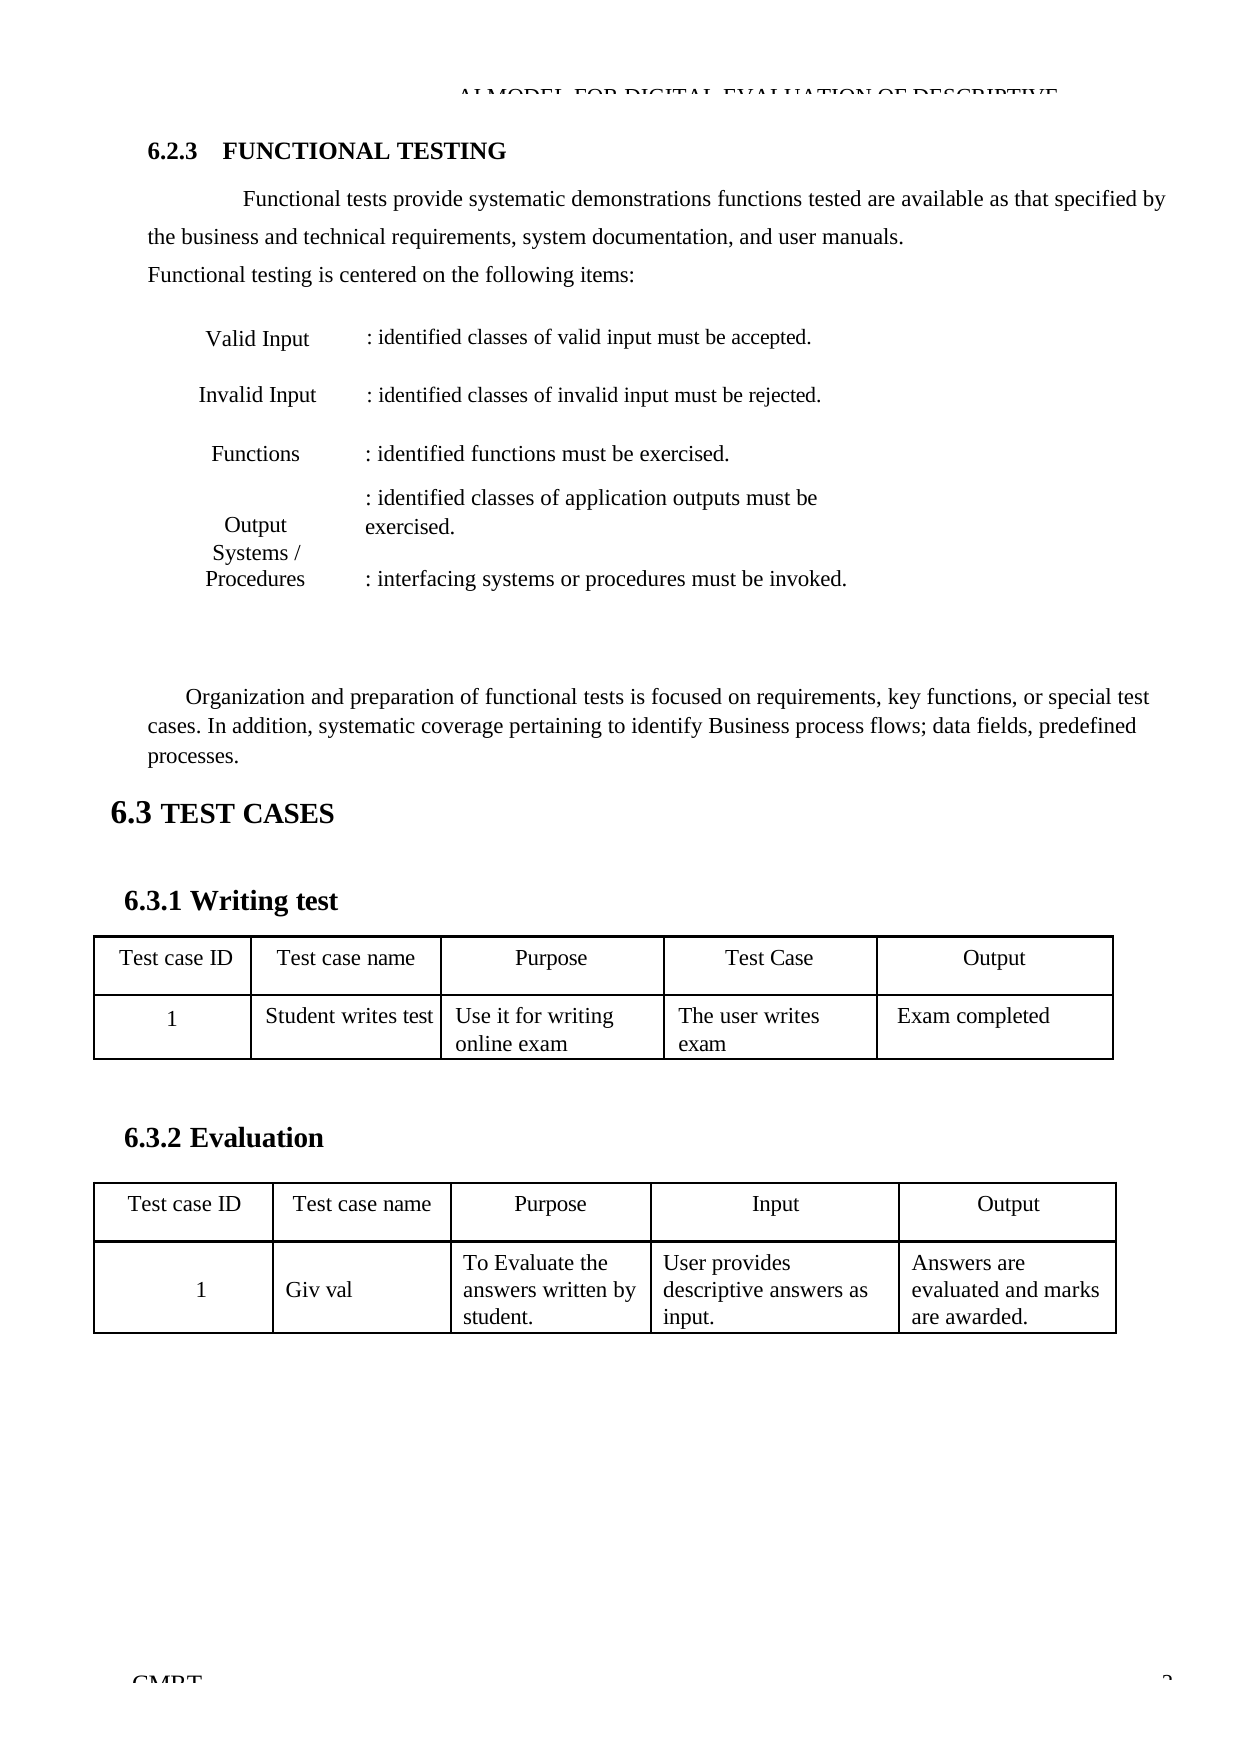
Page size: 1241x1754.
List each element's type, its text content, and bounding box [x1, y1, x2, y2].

text Functions : identified functions must be exercised. [211, 440, 1188, 467]
table_cell Answers are evaluated and marks are awarded. [900, 1243, 1115, 1332]
text exercised. [365, 513, 1188, 539]
table_header Purpose [452, 1184, 650, 1240]
table_cell To Evaluate the answers written by student. [452, 1243, 650, 1332]
text Output Systems / [212, 511, 301, 565]
table_cell Student writes test [252, 996, 440, 1057]
text Valid Input : identified classes of valid input must be accepted. [25, 324, 812, 351]
table_header Test case name [252, 938, 440, 994]
text Procedures : interfacing systems or procedures must be invoked. [205, 565, 1188, 592]
list FUNCTIONAL TESTING [147, 136, 1188, 165]
table_header Test case name [274, 1184, 450, 1240]
table_header Test Case [665, 938, 876, 994]
table_cell 1 [95, 996, 250, 1057]
table_cell Giv val [274, 1243, 450, 1332]
text : identified classes of application outputs must be [25, 484, 818, 510]
subtitle TEST CASES [110, 793, 1188, 831]
subtitle Writing test [124, 883, 1188, 917]
table_header Output [878, 938, 1112, 994]
table_header Purpose [442, 938, 663, 994]
table_header Test case ID [95, 1184, 272, 1240]
table_cell Exam completed [878, 996, 1112, 1057]
table_header Output [900, 1184, 1115, 1240]
table_cell The user writes exam [665, 996, 876, 1057]
text Functional testing is centered on the following items: [147, 261, 1188, 288]
table_header Test case ID [95, 938, 250, 994]
text Functional tests provide systematic demonstrations functions tested are available as that specified by the business and technical requirements, system documentation, and user manuals. [147, 185, 1186, 249]
subtitle Evaluation [124, 1121, 1188, 1154]
table_cell 1 [95, 1243, 272, 1332]
table_header Input [652, 1184, 898, 1240]
table_cell Use it for writing online exam [442, 996, 663, 1057]
text Organization and preparation of functional tests is focused on requirements, key functions, or special test cases. In addition, systematic coverage pertaining to identify Business process flows; data fields, predefined processes. [147, 683, 1188, 768]
text Invalid Input : identified classes of invalid input must be rejected. [25, 381, 821, 407]
table_cell User provides descriptive answers as input. [652, 1243, 898, 1332]
